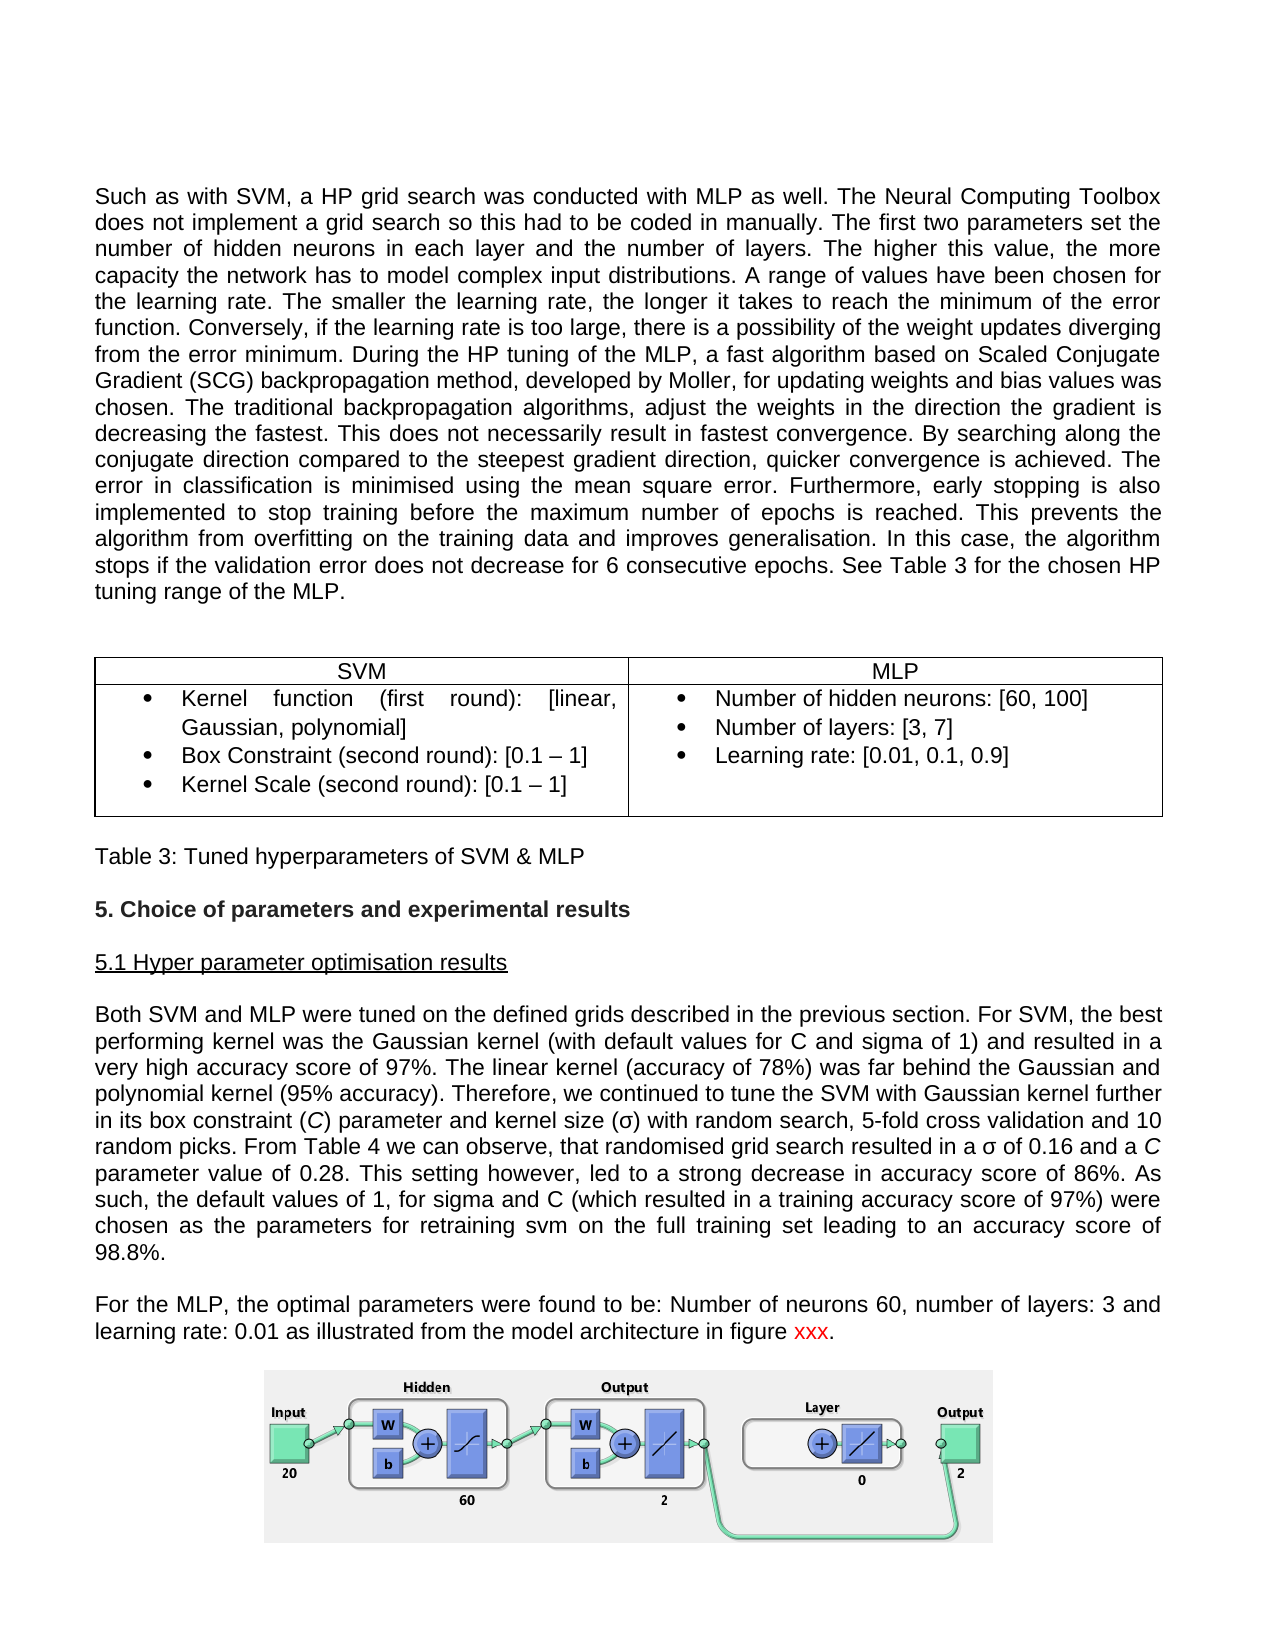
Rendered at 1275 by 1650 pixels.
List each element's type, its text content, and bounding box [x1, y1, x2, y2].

table_cell Number of hidden neurons: [60, 100] Number of layers: [3, 7] Learning rate: [0.01, 0.1, 0.9] [629, 685, 1162, 816]
table_header SVM [96, 658, 628, 684]
picture [264, 1370, 993, 1543]
text 5. Choice of parameters and experimental results [94, 896, 1162, 922]
table_cell Kernel function (first round): [linear, Gaussian, polynomial] Box Constraint (second round): [0.1 – 1] Kernel Scale (second round): [0.1 – 1] [96, 685, 628, 816]
text Both SVM and MLP were tuned on the defined grids described in the previous section. For SVM, the best performing kernel was the Gaussian kernel (with default values for C and sigma of 1) and resulted in a very high accuracy score of 97%. The linear kernel (accuracy of 78%) was far behind the Gaussian and polynomial kernel (95% accuracy). Therefore, we continued to tune the SVM with Gaussian kernel further in its box constraint (C) parameter and kernel size (σ) with random search, 5-fold cross validation and 10 random picks. From Table 4 we can observe, that randomised grid search resulted in a σ of 0.16 and a C parameter value of 0.28. This setting however, led to a strong decrease in accuracy score of 86%. As such, the default values of 1, for sigma and C (which resulted in a training accuracy score of 97%) were chosen as the parameters for retraining svm on the full training set leading to an accuracy score of 98.8%. [94, 1001, 1162, 1265]
text Table 3: Tuned hyperparameters of SVM & MLP [94, 843, 1162, 869]
text For the MLP, the optimal parameters were found to be: Number of neurons 60, number of layers: 3 and learning rate: 0.01 as illustrated from the model architecture in figure xxx. [94, 1291, 1162, 1344]
text 5.1 Hyper parameter optimisation results [94, 949, 1162, 975]
text Such as with SVM, a HP grid search was conducted with MLP as well. The Neural Computing Toolbox does not implement a grid search so this had to be coded in manually. The first two parameters set the number of hidden neurons in each layer and the number of layers. The higher this value, the more capacity the network has to model complex input distributions. A range of values have been chosen for the learning rate. The smaller the learning rate, the longer it takes to reach the minimum of the error function. Conversely, if the learning rate is too large, there is a possibility of the weight updates diverging from the error minimum. During the HP tuning of the MLP, a fast algorithm based on Scaled Conjugate Gradient (SCG) backpropagation method, developed by Moller, for updating weights and bias values was chosen. The traditional backpropagation algorithms, adjust the weights in the direction the gradient is decreasing the fastest. This does not necessarily result in fastest convergence. By searching along the conjugate direction compared to the steepest gradient direction, quicker convergence is achieved. The error in classification is minimised using the mean square error. Furthermore, early stopping is also implemented to stop training before the maximum number of epochs is reached. This prevents the algorithm from overfitting on the training data and improves generalisation. In this case, the algorithm stops if the validation error does not decrease for 6 consecutive epochs. See Table 3 for the chosen HP tuning range of the MLP. [94, 183, 1162, 604]
table_header MLP [629, 658, 1162, 684]
